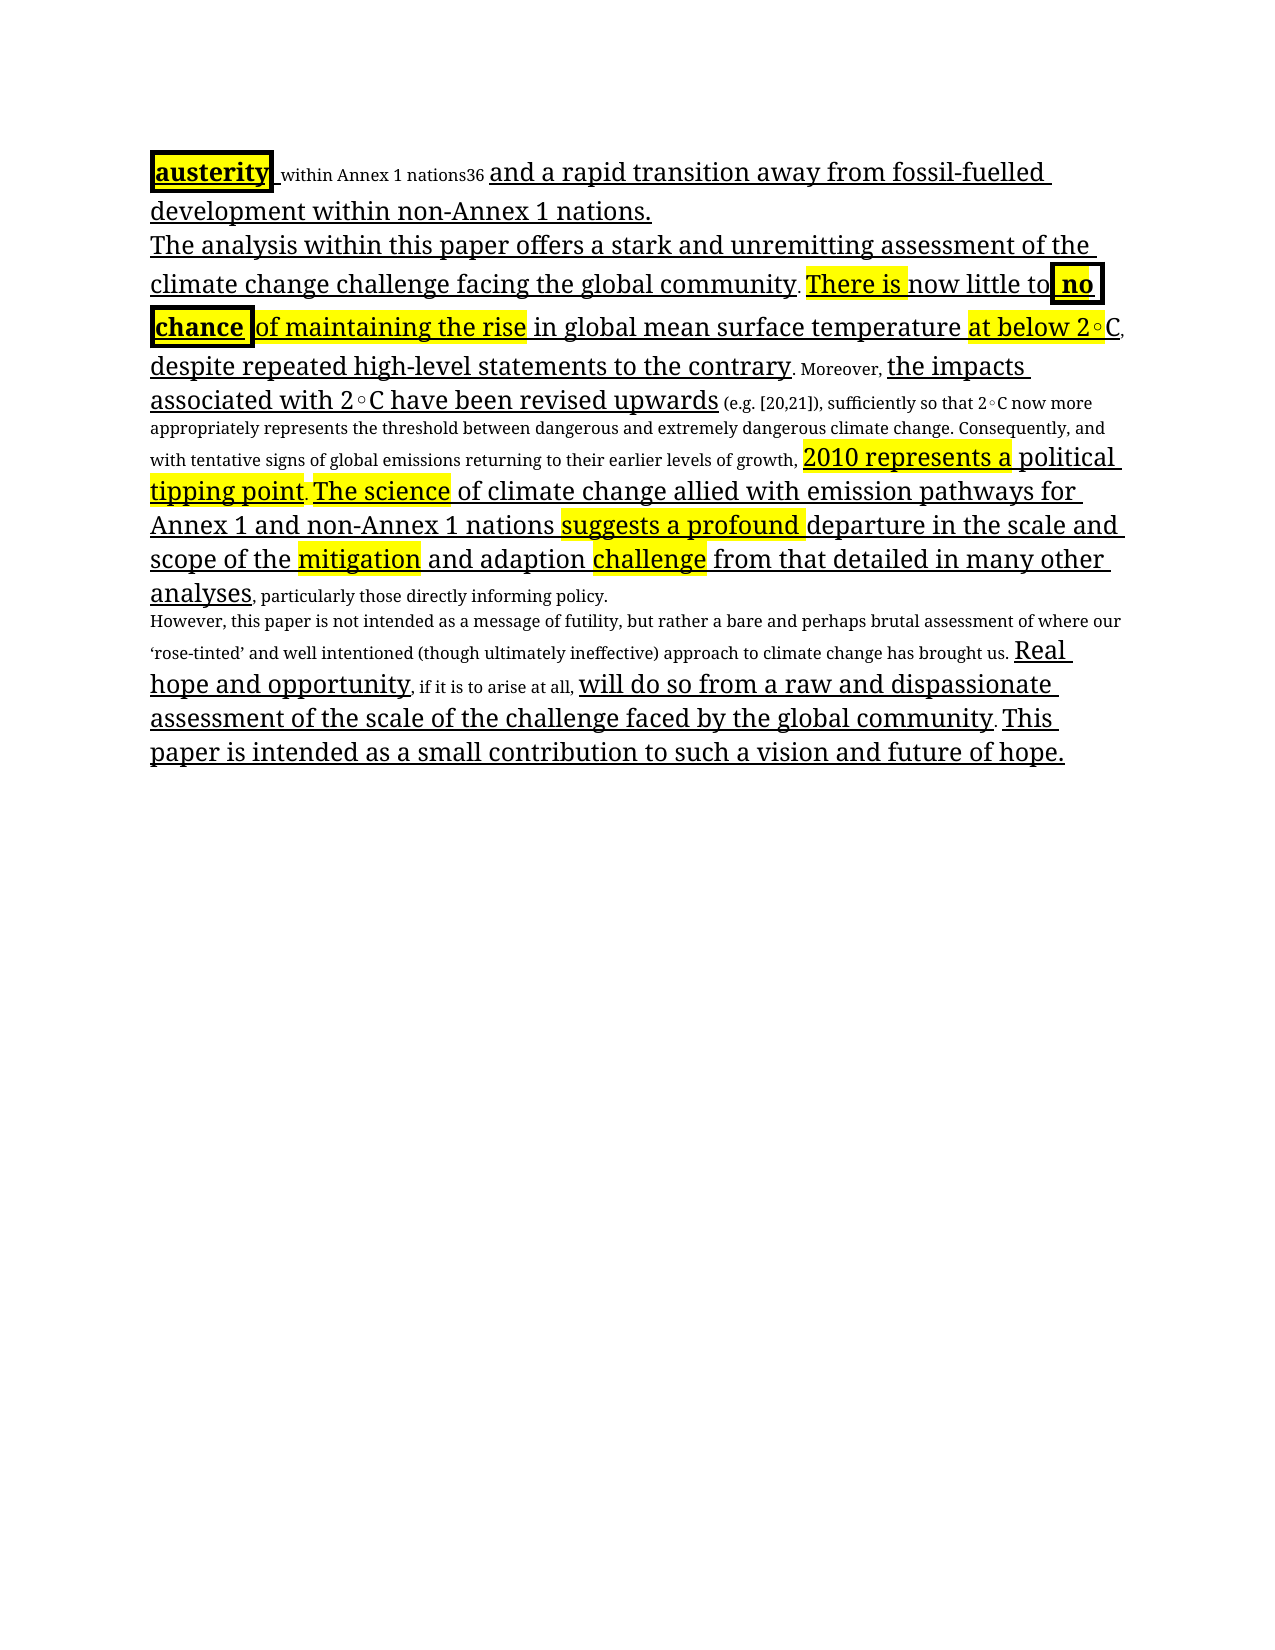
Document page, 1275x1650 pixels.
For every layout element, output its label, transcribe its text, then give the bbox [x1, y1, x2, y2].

text However, this paper is not intended as a message of futility, but rather a bare and perhaps brutal assessment of where our ‘rose-tinted’ and well intentioned (though ultimately ineffective) approach to climate change has brought us. Real hope and opportunity, if it is to arise at all, will do so from a raw and dispassionate assessment of the scale of the challenge faced by the global community. This paper is intended as a small contribution to such a vision and future of hope. [150, 609, 1125, 768]
text The analysis within this paper offers a stark and unremitting assessment of the climate change challenge facing the global community. There is now little to no chance of maintaining the rise in global mean surface temperature at below 2◦C, despite repeated high-level statements to the contrary. Moreover, the impacts associated with 2◦C have been revised upwards (e.g. [20,21]), sufficiently so that 2◦C now more appropriately represents the threshold between dangerous and extremely dangerous climate change. Consequently, and with tentative signs of global emissions returning to their earlier levels of growth, 2010 represents a political tipping point. The science of climate change allied with emission pathways for Annex 1 and non-Annex 1 nations suggests a profound departure in the scale and scope of the mitigation and adaption challenge from that detailed in many other analyses, particularly those directly informing policy. [150, 227, 1125, 536]
text The analysis within this paper offers a stark and unremitting assessment of the climate change challenge facing the global community. There is now little to no chance of maintaining the rise in global mean surface temperature at below 2◦C, despite repeated high-level statements to the contrary. Moreover, the impacts associated with 2◦C have been revised upwards (e.g. [20,21]), sufficiently so that 2◦C now more appropriately represents the threshold between dangerous and extremely dangerous climate change. Consequently, and with tentative signs of global emissions returning to their earlier levels of growth, 2010 represents a political tipping point. The science of climate change allied with emission pathways for Annex 1 and non-Annex 1 nations suggests a profound departure in the scale and scope of the mitigation and adaption challenge from that detailed in many other analyses, particularly those directly informing policy. [150, 538, 1125, 609]
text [150, 150, 1125, 227]
